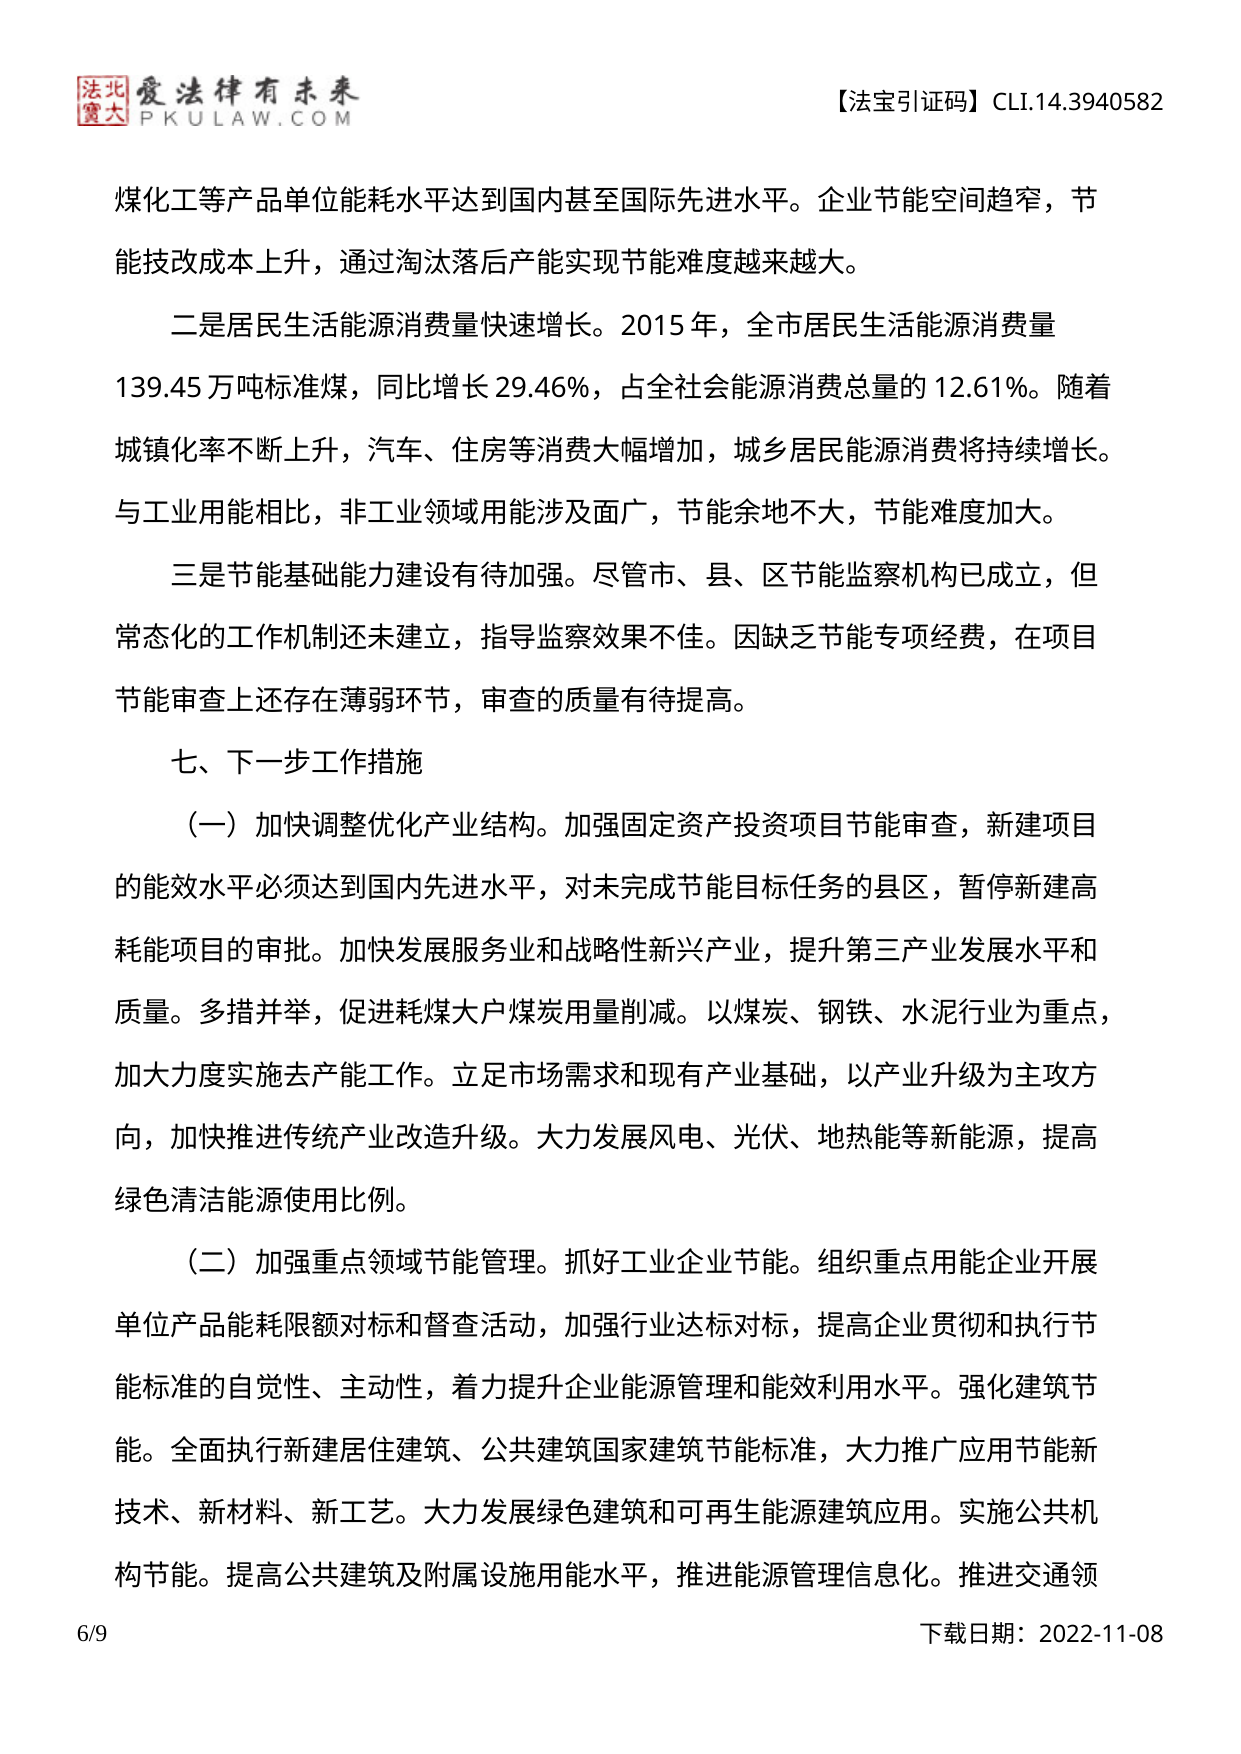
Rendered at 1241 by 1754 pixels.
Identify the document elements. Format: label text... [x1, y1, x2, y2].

text 三是节能基础能力建设有待加强。尽管市、县、区节能监察机构已成立，但常态化的工作机制还未建立，指导监察效果不佳。因缺乏节能专项经费，在项目节能审查上还存在薄弱环节，审查的质量有待提高。 [114, 531, 1126, 718]
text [114, 1218, 1126, 1593]
text （一）加快调整优化产业结构。加强固定资产投资项目节能审查，新建项目的能效水平必须达到国内先进水平，对未完成节能目标任务的县区，暂停新建高耗能项目的审批。加快发展服务业和战略性新兴产业，提升第三产业发展水平和质量。多措并举，促进耗煤大户煤炭用量削减。以煤炭、钢铁、水泥行业为重点，加大力度实施去产能工作。立足市场需求和现有产业基础，以产业升级为主攻方向，加快推进传统产业改造升级。大力发展风电、光伏、地热能等新能源，提高绿色清洁能源使用比例。 [114, 781, 1126, 1218]
text 二是居民生活能源消费量快速增长。2015年，全市居民生活能源消费量139.45万吨标准煤，同比增长29.46%，占全社会能源消费总量的12.61%。随着城镇化率不断上升，汽车、住房等消费大幅增加，城乡居民能源消费将持续增长。与工业用能相比，非工业领域用能涉及面广，节能余地不大，节能难度加大。 [114, 281, 1126, 531]
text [114, 156, 1126, 281]
text 七、下一步工作措施 [114, 718, 1126, 781]
picture [76, 75, 361, 126]
